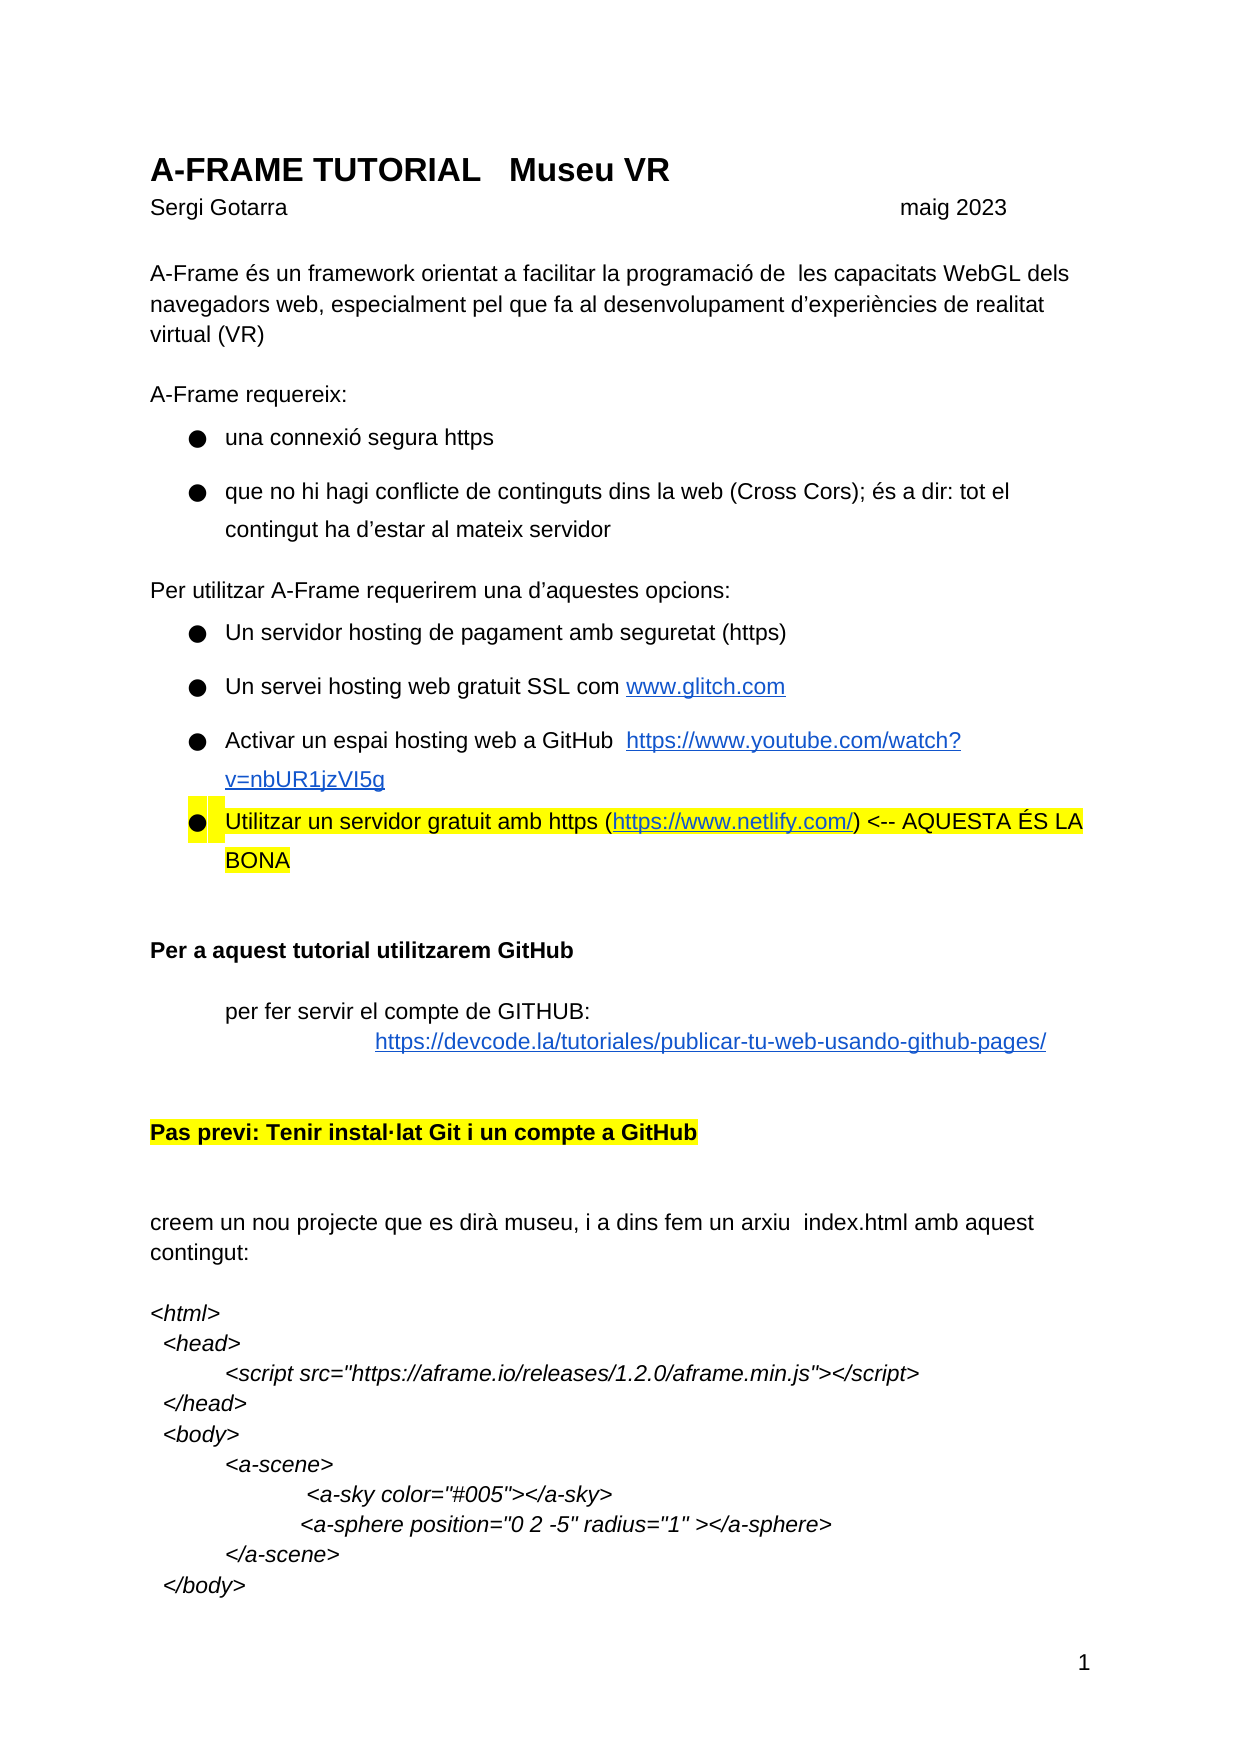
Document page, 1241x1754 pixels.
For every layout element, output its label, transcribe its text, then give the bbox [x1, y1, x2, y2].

list Un servei hosting web gratuit SSL com www.glitch.com [187, 661, 1090, 708]
text Pas previ: Tenir instal·lat Git i un compte a GitHub [150, 1118, 1090, 1145]
text <a-scene> [150, 1451, 1090, 1477]
text A-Frame requereix: [150, 381, 1090, 407]
text Per a aquest tutorial utilitzarem GitHub [150, 937, 1090, 963]
text A-FRAME TUTORIAL Museu VR [150, 150, 1090, 188]
text <a-sphere position="0 2 -5" radius="1" ></a-sphere> [150, 1511, 1090, 1537]
list una connexió segura https [187, 411, 1090, 458]
text <a-sky color="#005"></a-sky> [225, 1481, 1090, 1507]
text Per utilitzar A-Frame requerirem una d’aquestes opcions: [150, 577, 1090, 603]
text <body> [150, 1421, 1090, 1447]
text <head> [150, 1330, 1090, 1356]
text per fer servir el compte de GITHUB: [150, 998, 1090, 1024]
text creem un nou projecte que es dirà museu, i a dins fem un arxiu index.html amb aquest contingut: [150, 1209, 1090, 1266]
text </body> [150, 1572, 1090, 1598]
text https://devcode.la/tutoriales/publicar-tu-web-usando-github-pages/ [375, 1028, 1090, 1054]
text </head> [150, 1390, 1090, 1417]
text A-Frame és un framework orientat a facilitar la programació de les capacitats WebGL dels navegadors web, especialment pel que fa al desenvolupament d’experiències de realitat virtual (VR) [150, 260, 1090, 347]
text <html> [150, 1300, 1090, 1326]
list que no hi hagi conflicte de continguts dins la web (Cross Cors); és a dir: tot el contingut ha d’estar al mateix servidor [187, 465, 1090, 542]
list Un servidor hosting de pagament amb seguretat (https) [187, 607, 1090, 654]
list Utilitzar un servidor gratuit amb https (https://www.netlify.com/) <-- AQUESTA ÉS LA BONA [187, 796, 1090, 873]
list Activar un espai hosting web a GitHub https://www.youtube.com/watch?v=nbUR1jzVI5g [187, 715, 1090, 792]
text </a-scene> [150, 1541, 1090, 1568]
text Sergi Gotarra maig 2023 [150, 194, 1090, 221]
text <script src="https://aframe.io/releases/1.2.0/aframe.min.js"></script> [150, 1360, 1090, 1386]
